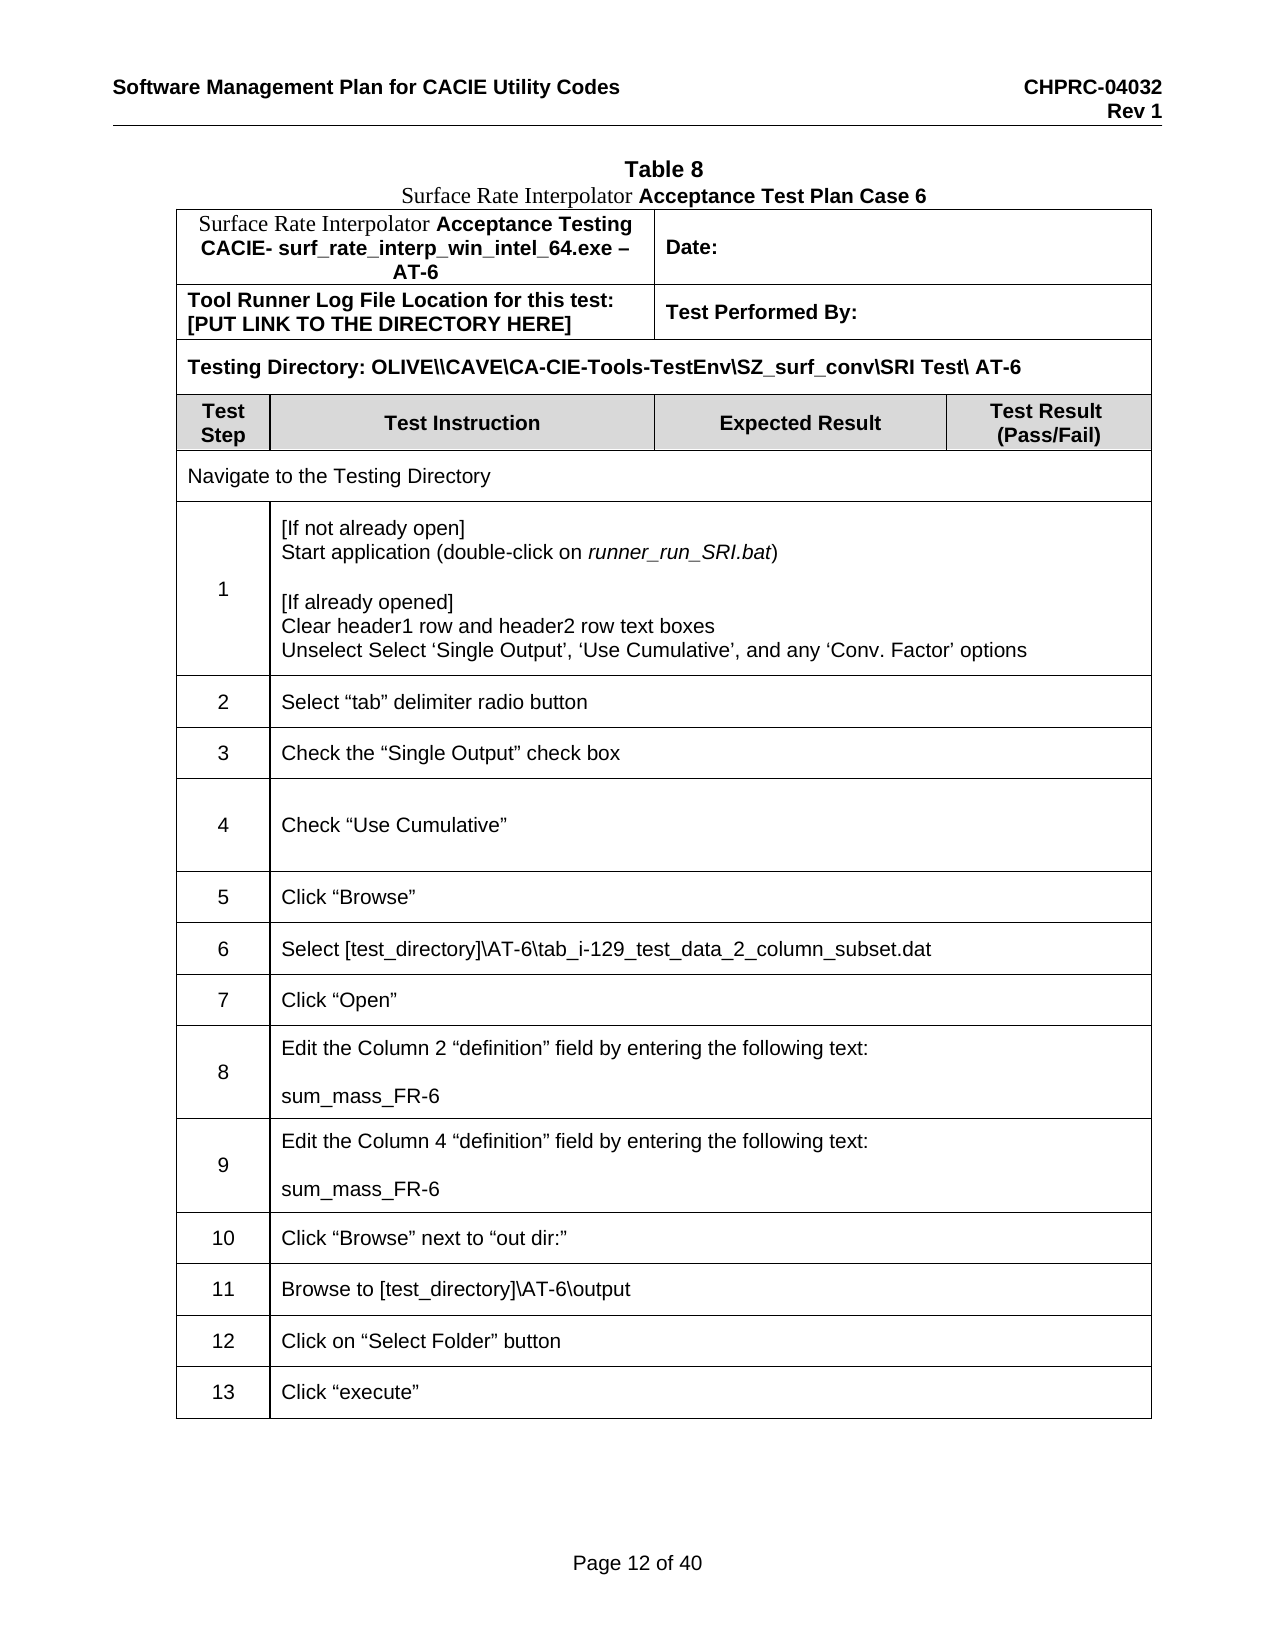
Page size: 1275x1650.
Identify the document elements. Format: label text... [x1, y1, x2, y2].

table_cell Click “Browse” next to “out dir:” [271, 1213, 1151, 1263]
table_cell Click “Browse” [271, 872, 1151, 922]
table_cell Click on “Select Folder” button [271, 1316, 1151, 1366]
table_cell 1 [177, 502, 269, 675]
table_cell Click “Open” [271, 975, 1151, 1025]
table_cell [If not already open] Start application (double-click on runner_run_SRI.bat) [If already opened] Clear header1 row and header2 row text boxes Unselect Select ‘Single Output’, ‘Use Cumulative’, and any ‘Conv. Factor’ options [271, 502, 1151, 675]
table_cell 4 [177, 779, 269, 871]
table_cell Select “tab” delimiter radio button [271, 676, 1151, 727]
table_cell Test Result (Pass/Fail) [947, 395, 1151, 449]
table_cell Tool Runner Log File Location for this test: [PUT LINK TO THE DIRECTORY HERE] [177, 285, 654, 339]
table_cell 12 [177, 1316, 269, 1366]
table_cell 9 [177, 1119, 269, 1212]
table_cell Testing Directory: OLIVE\\CAVE\CA-CIE-Tools-TestEnv\SZ_surf_conv\SRI Test\ AT-6 [177, 340, 1151, 394]
table_cell Check “Use Cumulative” [271, 779, 1151, 871]
table_cell Navigate to the Testing Directory [177, 451, 1151, 501]
table_cell Edit the Column 4 “definition” field by entering the following text: sum_mass_FR-6 [271, 1119, 1151, 1212]
table_cell 2 [177, 676, 269, 727]
table_cell Check the “Single Output” check box [271, 728, 1151, 778]
table_cell Edit the Column 2 “definition” field by entering the following text: sum_mass_FR-6 [271, 1026, 1151, 1118]
table_cell Select [test_directory]\AT-6\tab_i-129_test_data_2_column_subset.dat [271, 923, 1151, 974]
table_cell Test Performed By: [655, 285, 1151, 339]
table_cell 3 [177, 728, 269, 778]
table_cell Test Step [177, 395, 269, 449]
table_cell 5 [177, 872, 269, 922]
table_header Table 8 Acceptance Test Plan Case 6 [176, 156, 1151, 208]
table_cell Click “execute” [271, 1367, 1151, 1417]
table_cell 6 [177, 923, 269, 974]
table_cell Date: [655, 210, 1151, 284]
table_cell 10 [177, 1213, 269, 1263]
table_cell Acceptance Testing CACIE- surf_rate_interp_win_intel_64.exe – AT-6 [177, 210, 654, 284]
table_cell Expected Result [655, 395, 946, 449]
table_cell 7 [177, 975, 269, 1025]
table_cell 13 [177, 1367, 269, 1417]
table_cell Test Instruction [271, 395, 654, 449]
table_cell Browse to [test_directory]\AT-6\output [271, 1264, 1151, 1314]
table_cell 8 [177, 1026, 269, 1118]
table_cell 11 [177, 1264, 269, 1314]
